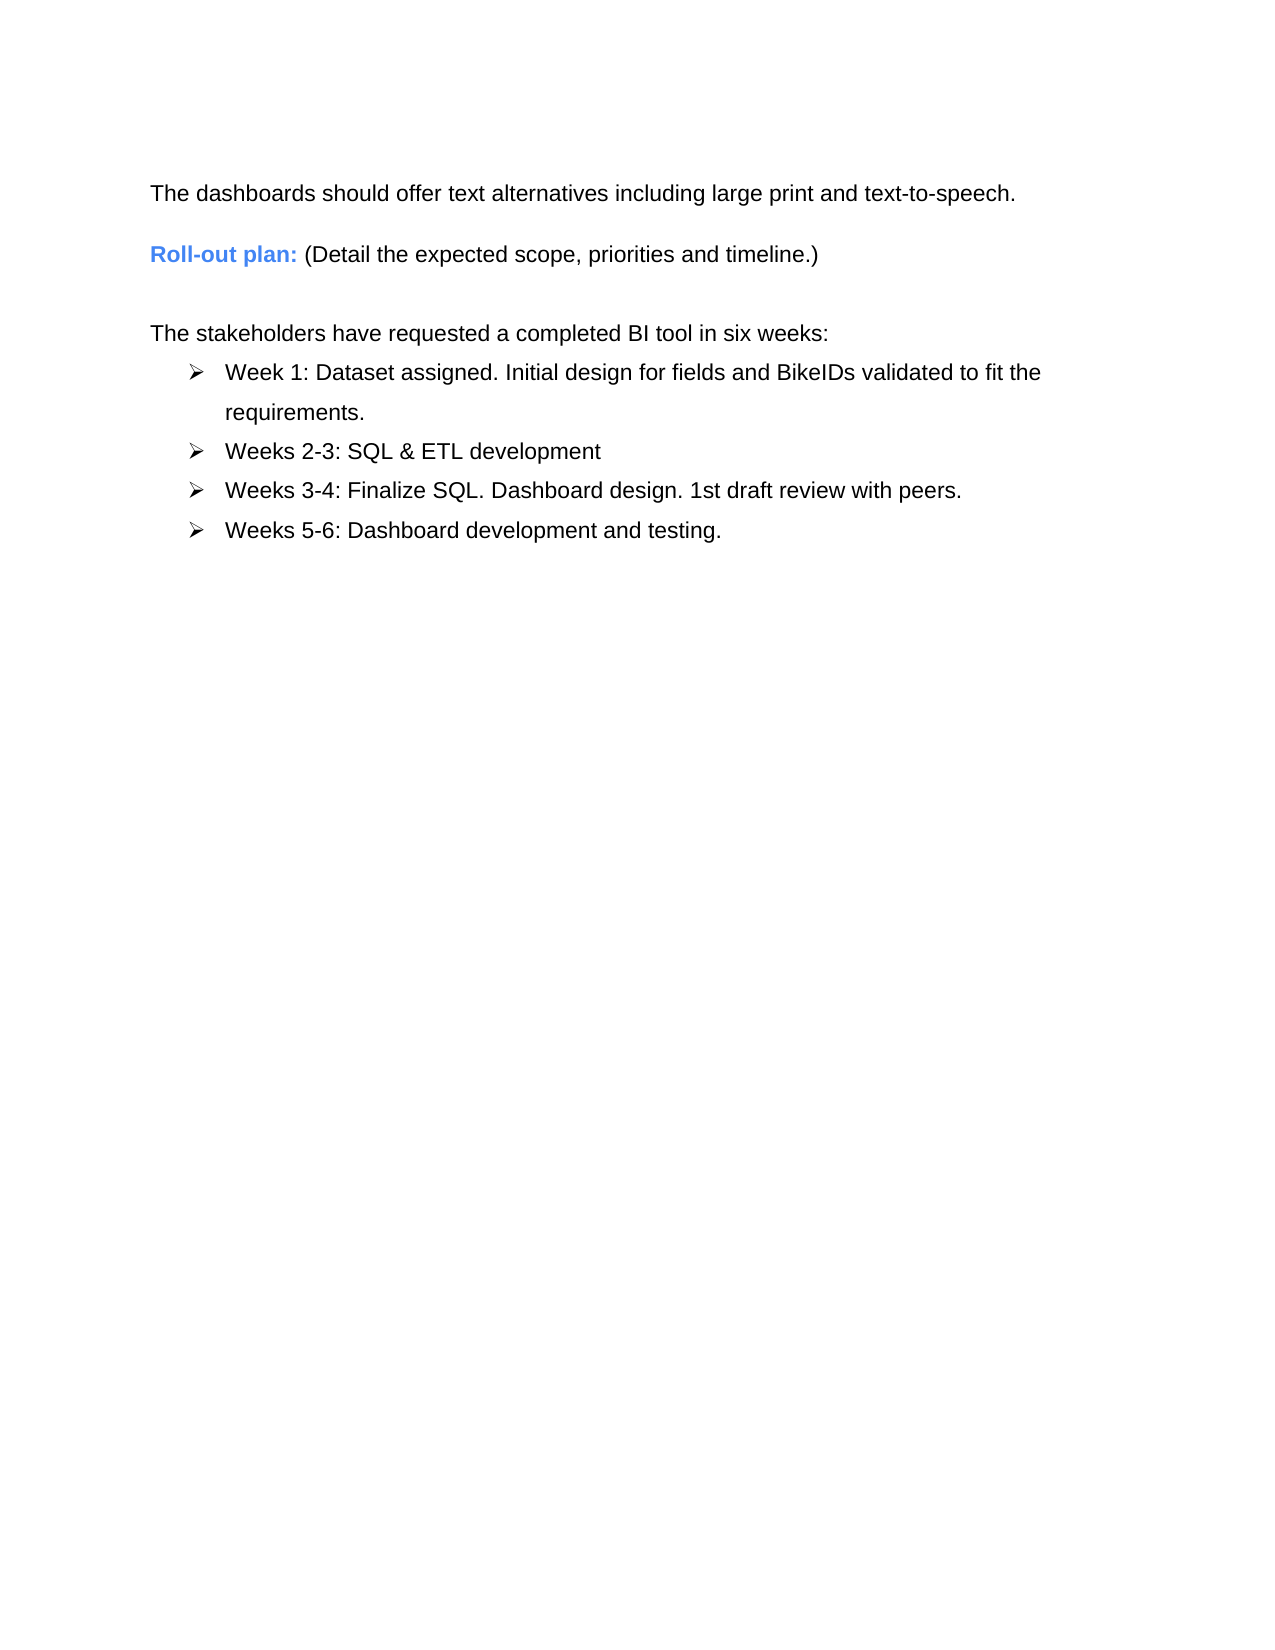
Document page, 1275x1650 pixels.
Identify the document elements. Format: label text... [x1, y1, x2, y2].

text The dashboards should offer text alternatives including large print and text-to-speech. [150, 180, 1125, 207]
text Roll-out plan: (Detail the expected scope, priorities and timeline.) [150, 241, 1125, 267]
list Weeks 2-3: SQL & ETL development [187, 438, 1125, 464]
list Weeks 3-4: Finalize SQL. Dashboard design. 1st draft review with peers. [187, 477, 1125, 504]
list Week 1: Dataset assigned. Initial design for fields and BikeIDs validated to fit the requirements. [187, 359, 1125, 425]
text The stakeholders have requested a completed BI tool in six weeks: [150, 319, 1125, 346]
list Weeks 5-6: Dashboard development and testing. [187, 517, 1125, 543]
